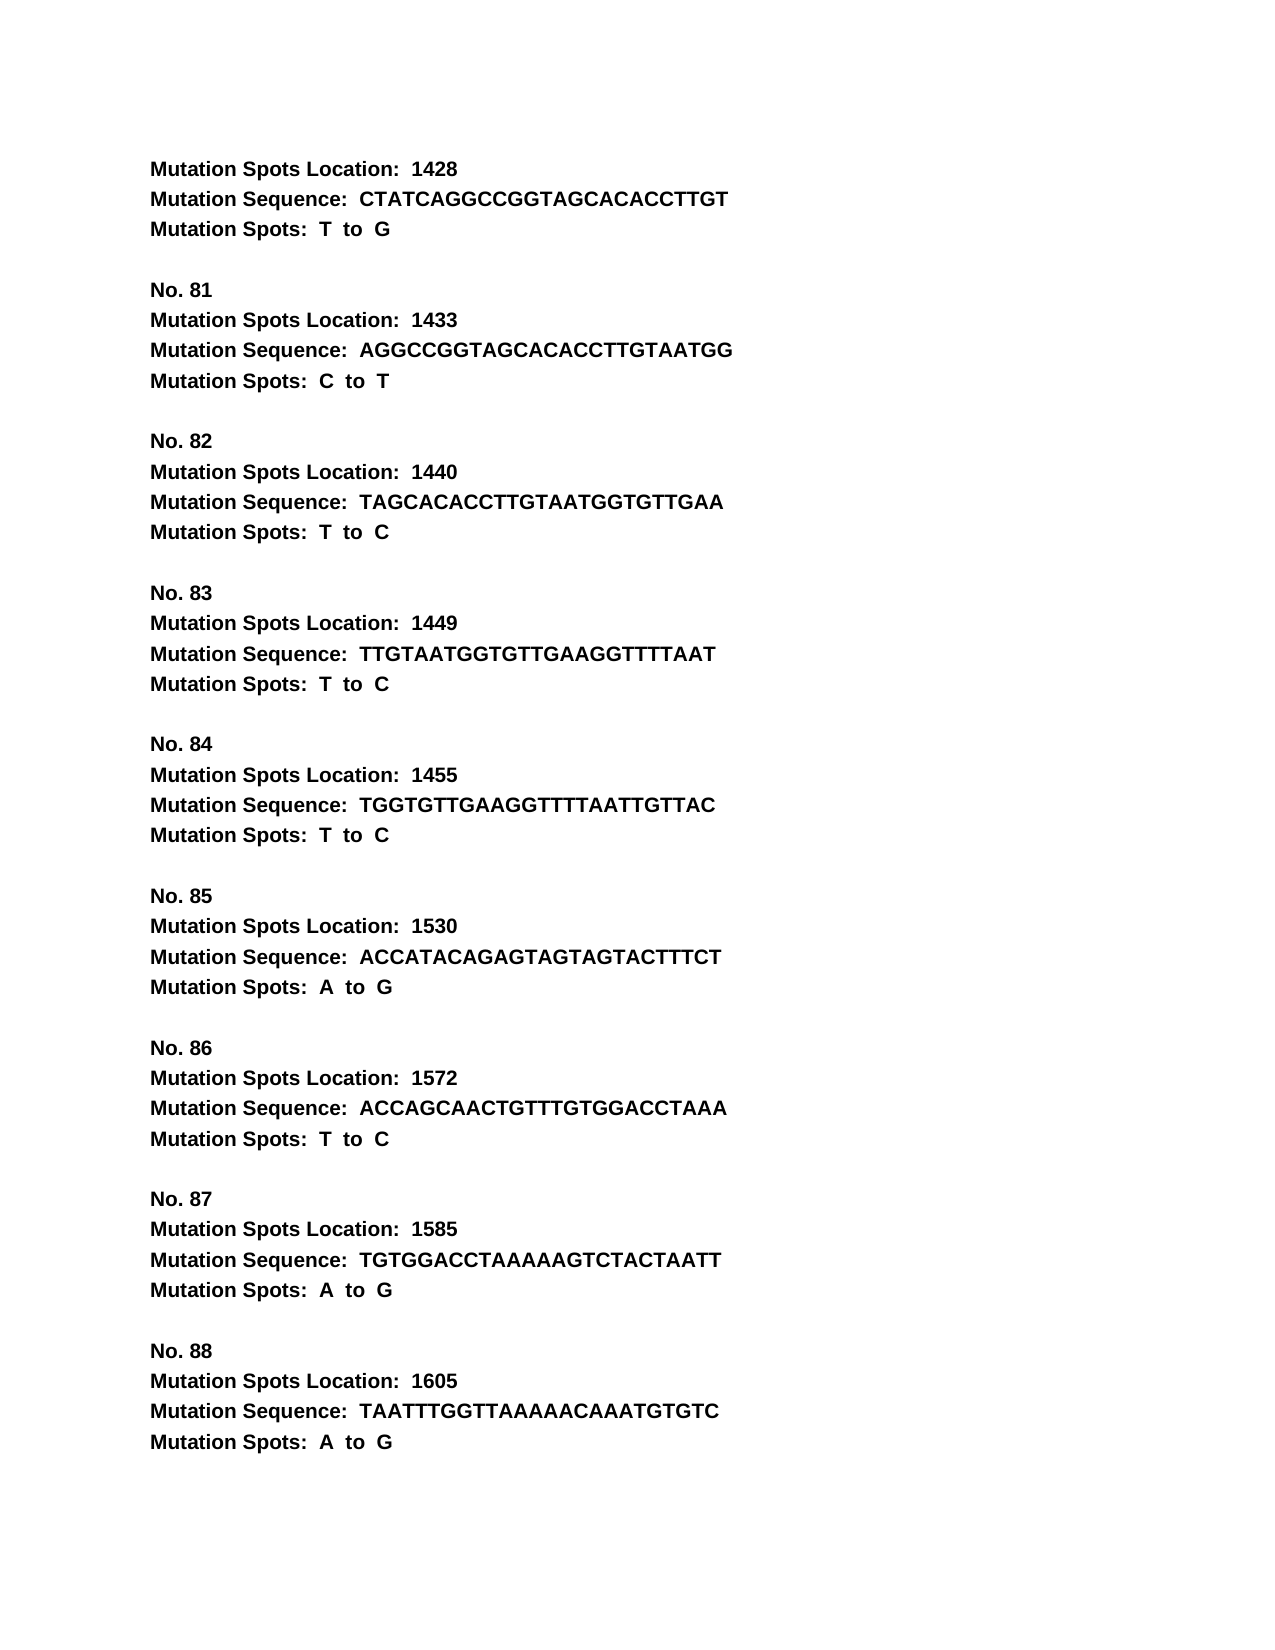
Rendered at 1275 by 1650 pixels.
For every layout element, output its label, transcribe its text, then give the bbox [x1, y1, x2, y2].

text Mutation Sequence: CTATCAGGCCGGTAGCACACCTTGT [150, 180, 1125, 211]
text Mutation Spots: C to T [150, 362, 1125, 392]
text Mutation Spots Location: 1572 [150, 1059, 1125, 1090]
text Mutation Spots Location: 1433 [150, 302, 1125, 332]
text Mutation Spots: A to G [150, 968, 1125, 999]
text No. 81 [150, 271, 1125, 302]
text Mutation Spots Location: 1455 [150, 756, 1125, 787]
text No. 84 [150, 726, 1125, 756]
text Mutation Spots: T to C [150, 1120, 1125, 1150]
text Mutation Spots Location: 1585 [150, 1211, 1125, 1241]
text Mutation Spots: T to C [150, 665, 1125, 696]
text Mutation Sequence: TAATTTGGTTAAAAACAAATGTGTC [150, 1393, 1125, 1423]
text No. 85 [150, 877, 1125, 908]
text Mutation Spots Location: 1605 [150, 1362, 1125, 1393]
text Mutation Sequence: AGGCCGGTAGCACACCTTGTAATGG [150, 332, 1125, 362]
text Mutation Sequence: ACCATACAGAGTAGTAGTACTTTCT [150, 938, 1125, 968]
text No. 87 [150, 1181, 1125, 1211]
text Mutation Sequence: TGTGGACCTAAAAAGTCTACTAATT [150, 1241, 1125, 1272]
text Mutation Sequence: ACCAGCAACTGTTTGTGGACCTAAA [150, 1090, 1125, 1120]
text Mutation Spots: A to G [150, 1272, 1125, 1302]
text No. 82 [150, 423, 1125, 453]
text Mutation Sequence: TGGTGTTGAAGGTTTTAATTGTTAC [150, 787, 1125, 817]
text No. 83 [150, 574, 1125, 605]
text Mutation Spots: A to G [150, 1423, 1125, 1453]
text Mutation Spots Location: 1428 [150, 150, 1125, 180]
text Mutation Spots: T to C [150, 514, 1125, 544]
text Mutation Spots: T to G [150, 211, 1125, 241]
text Mutation Spots Location: 1440 [150, 453, 1125, 483]
text Mutation Sequence: TTGTAATGGTGTTGAAGGTTTTAAT [150, 635, 1125, 665]
text No. 88 [150, 1332, 1125, 1362]
text Mutation Spots Location: 1530 [150, 908, 1125, 938]
text Mutation Spots: T to C [150, 817, 1125, 847]
text No. 86 [150, 1029, 1125, 1059]
text Mutation Spots Location: 1449 [150, 605, 1125, 635]
text Mutation Sequence: TAGCACACCTTGTAATGGTGTTGAA [150, 483, 1125, 514]
